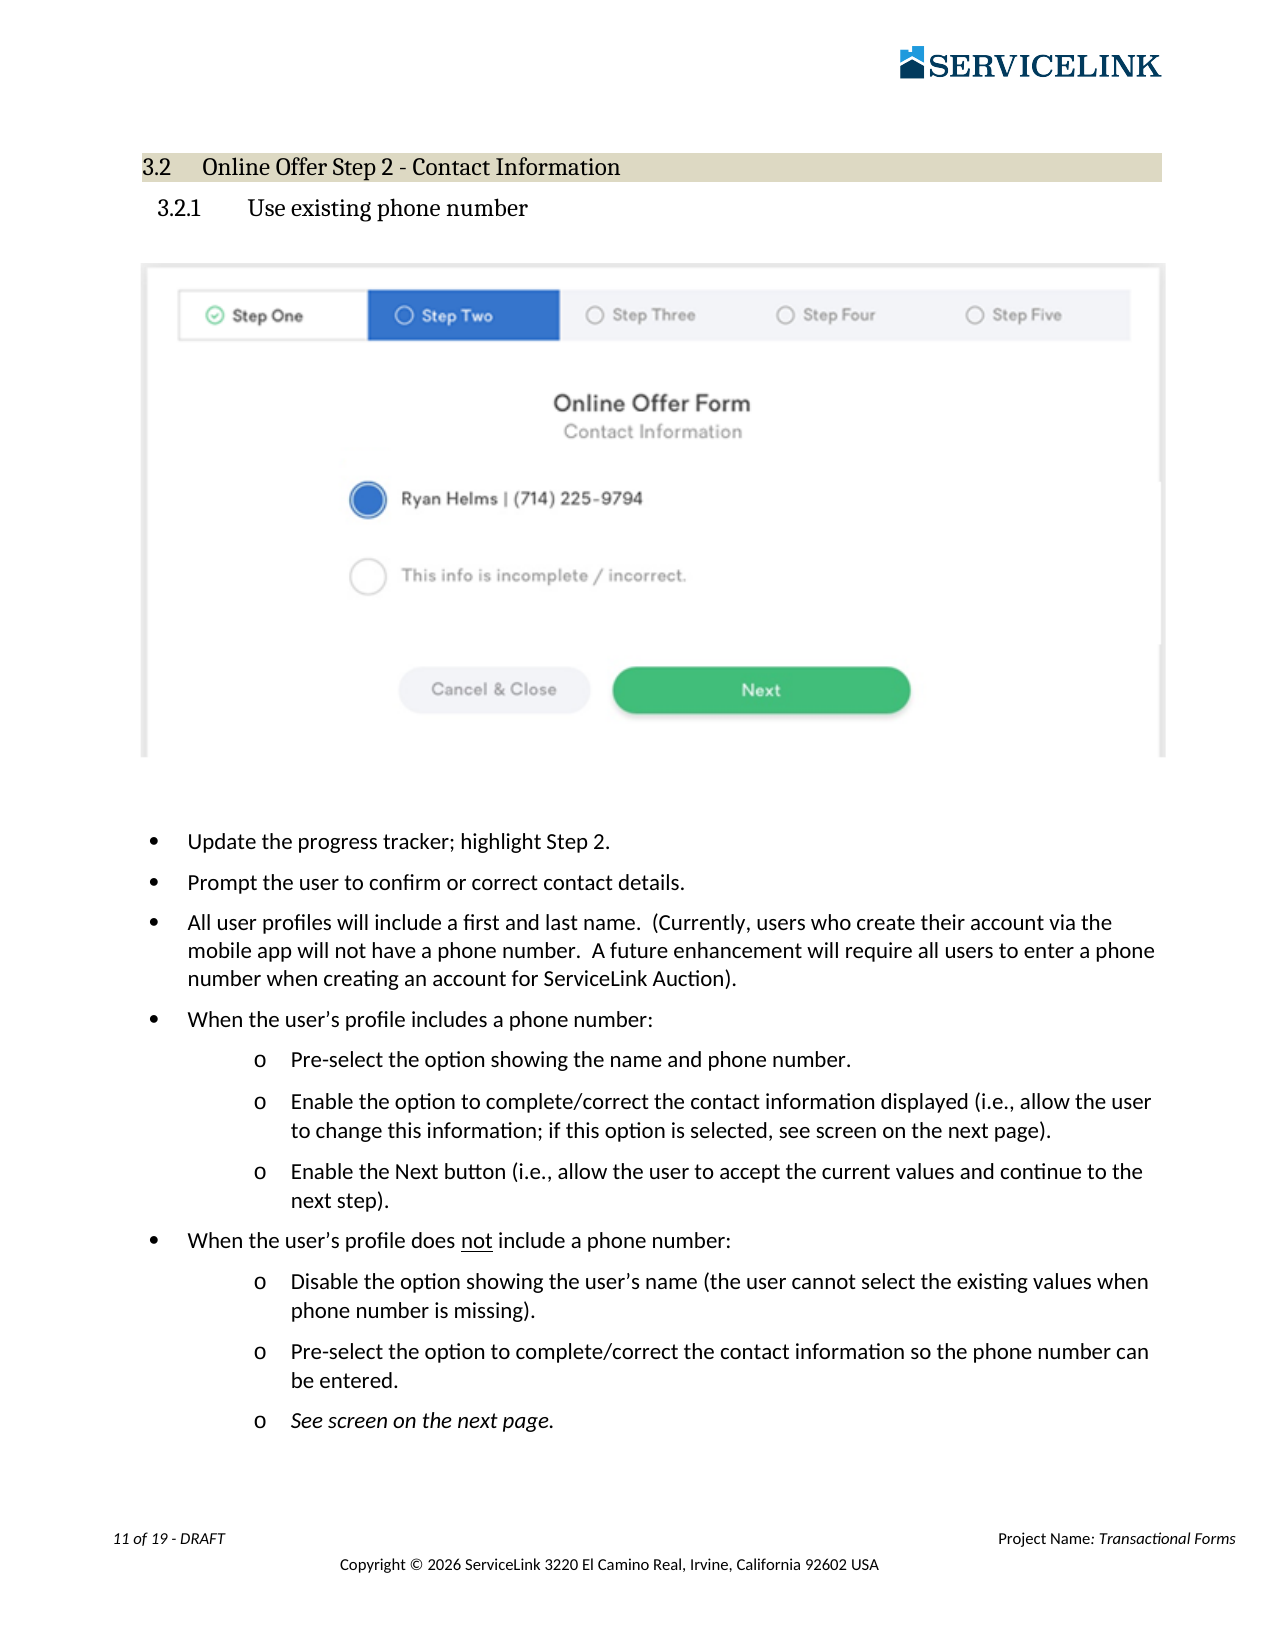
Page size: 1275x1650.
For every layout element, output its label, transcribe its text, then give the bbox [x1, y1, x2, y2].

list When the user’s profile does not include a phone number: [150, 1227, 1162, 1254]
list Enable the option to complete/correct the contact information displayed (i.e., allow the user to change this information; if this option is selected, see screen on the next page). [253, 1087, 1162, 1144]
list When the user’s profile includes a phone number: [150, 1005, 1162, 1033]
picture [140, 263, 1166, 759]
list Update the progress tracker; highlight Step 2. [150, 827, 1162, 855]
list Pre-select the option to complete/correct the contact information so the phone number can be entered. [253, 1337, 1162, 1394]
picture [897, 43, 1163, 83]
list Prompt the user to confirm or correct contact details. [150, 868, 1162, 896]
subtitle Online Offer Step 2 - Contact Information [142, 153, 1162, 182]
list Pre-select the option showing the name and phone number. [253, 1046, 1162, 1075]
list Disable the option showing the user’s name (the user cannot select the existing values when phone number is missing). [253, 1267, 1162, 1324]
list See screen on the next page. [253, 1406, 1162, 1436]
subtitle Use existing phone number [157, 194, 1162, 223]
list All user profiles will include a first and last name. (Currently, users who create their account via the mobile app will not have a phone number. A future enhancement will require all users to enter a phone number when creating an account for ServiceLink Auction). [150, 908, 1162, 992]
list Enable the Next button (i.e., allow the user to accept the current values and continue to the next step). [253, 1157, 1162, 1214]
